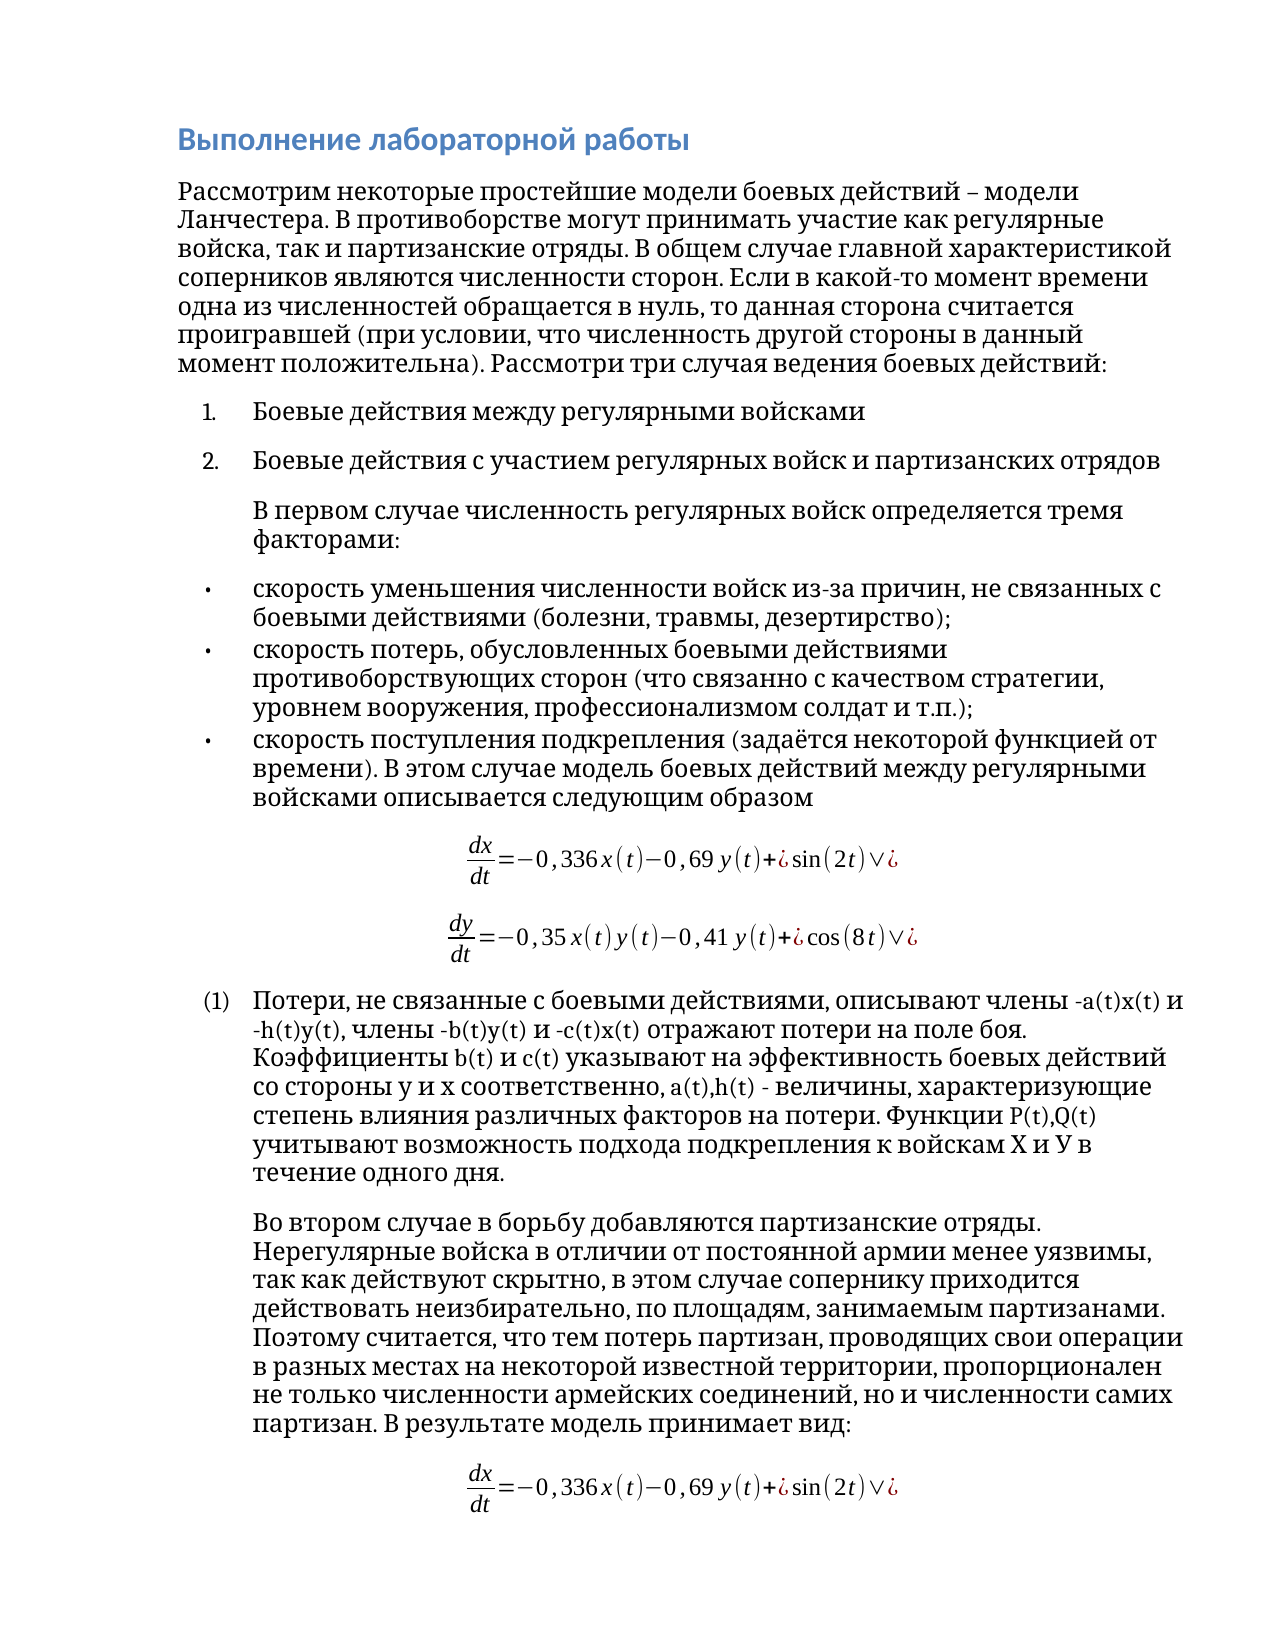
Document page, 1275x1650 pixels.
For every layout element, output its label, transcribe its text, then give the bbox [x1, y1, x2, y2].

list В первом случае численность регулярных войск определяется тремя факторами: [202, 497, 1186, 554]
list скорость поступления подкрепления (задаётся некоторой функцией от времени). В этом случае модель боевых действий между регулярными войсками описывается следующим образом [202, 726, 1186, 813]
text Рассмотрим некоторые простейшие модели боевых действий – модели Ланчестера. В противоборстве могут принимать участие как регулярные войска, так и партизанские отряды. В общем случае главной характеристикой соперников являются численности сторон. Если в какой-то момент времени одна из численностей обращается в нуль, то данная сторона считается проигравшей (при условии, что численность другой стороны в данный момент положительна). Рассмотри три случая ведения боевых действий: [177, 178, 1186, 379]
list Боевые действия между регулярными войсками [202, 398, 1186, 426]
list Во втором случае в борьбу добавляются партизанские отряды. Нерегулярные войска в отличии от постоянной армии менее уязвимы, так как действуют скрытно, в этом случае сопернику приходится действовать неизбирательно, по площадям, занимаемым партизанами. Поэтому считается, что тем потерь партизан, проводящих свои операции в разных местах на некоторой известной территории, пропорционален не только численности армейских соединений, но и численности самих партизан. В результате модель принимает вид: [202, 1209, 1186, 1439]
list Боевые действия с участием регулярных войск и партизанских отрядов [202, 447, 1186, 476]
list скорость уменьшения численности войск из-за причин, не связанных с боевыми действиями (болезни, травмы, дезертирство); [202, 575, 1186, 633]
subtitle Выполнение лабораторной работы [177, 118, 1186, 159]
list скорость потерь, обусловленных боевыми действиями противоборствующих сторон (что связанно с качеством стратегии, уровнем вооружения, профессионализмом солдат и т.п.); [202, 636, 1186, 723]
list Потери, не связанные с боевыми действиями, описывают члены -a(t)x(t) и -h(t)y(t), члены -b(t)y(t) и -c(t)x(t) отражают потери на поле боя. Коэффициенты b(t) и c(t) указывают на эффективность боевых действий со стороны у и х соответственно, a(t),h(t) - величины, характеризующие степень влияния различных факторов на потери. Функции P(t),Q(t) учитывают возможность подхода подкрепления к войскам Х и У в течение одного дня. [202, 987, 1186, 1188]
